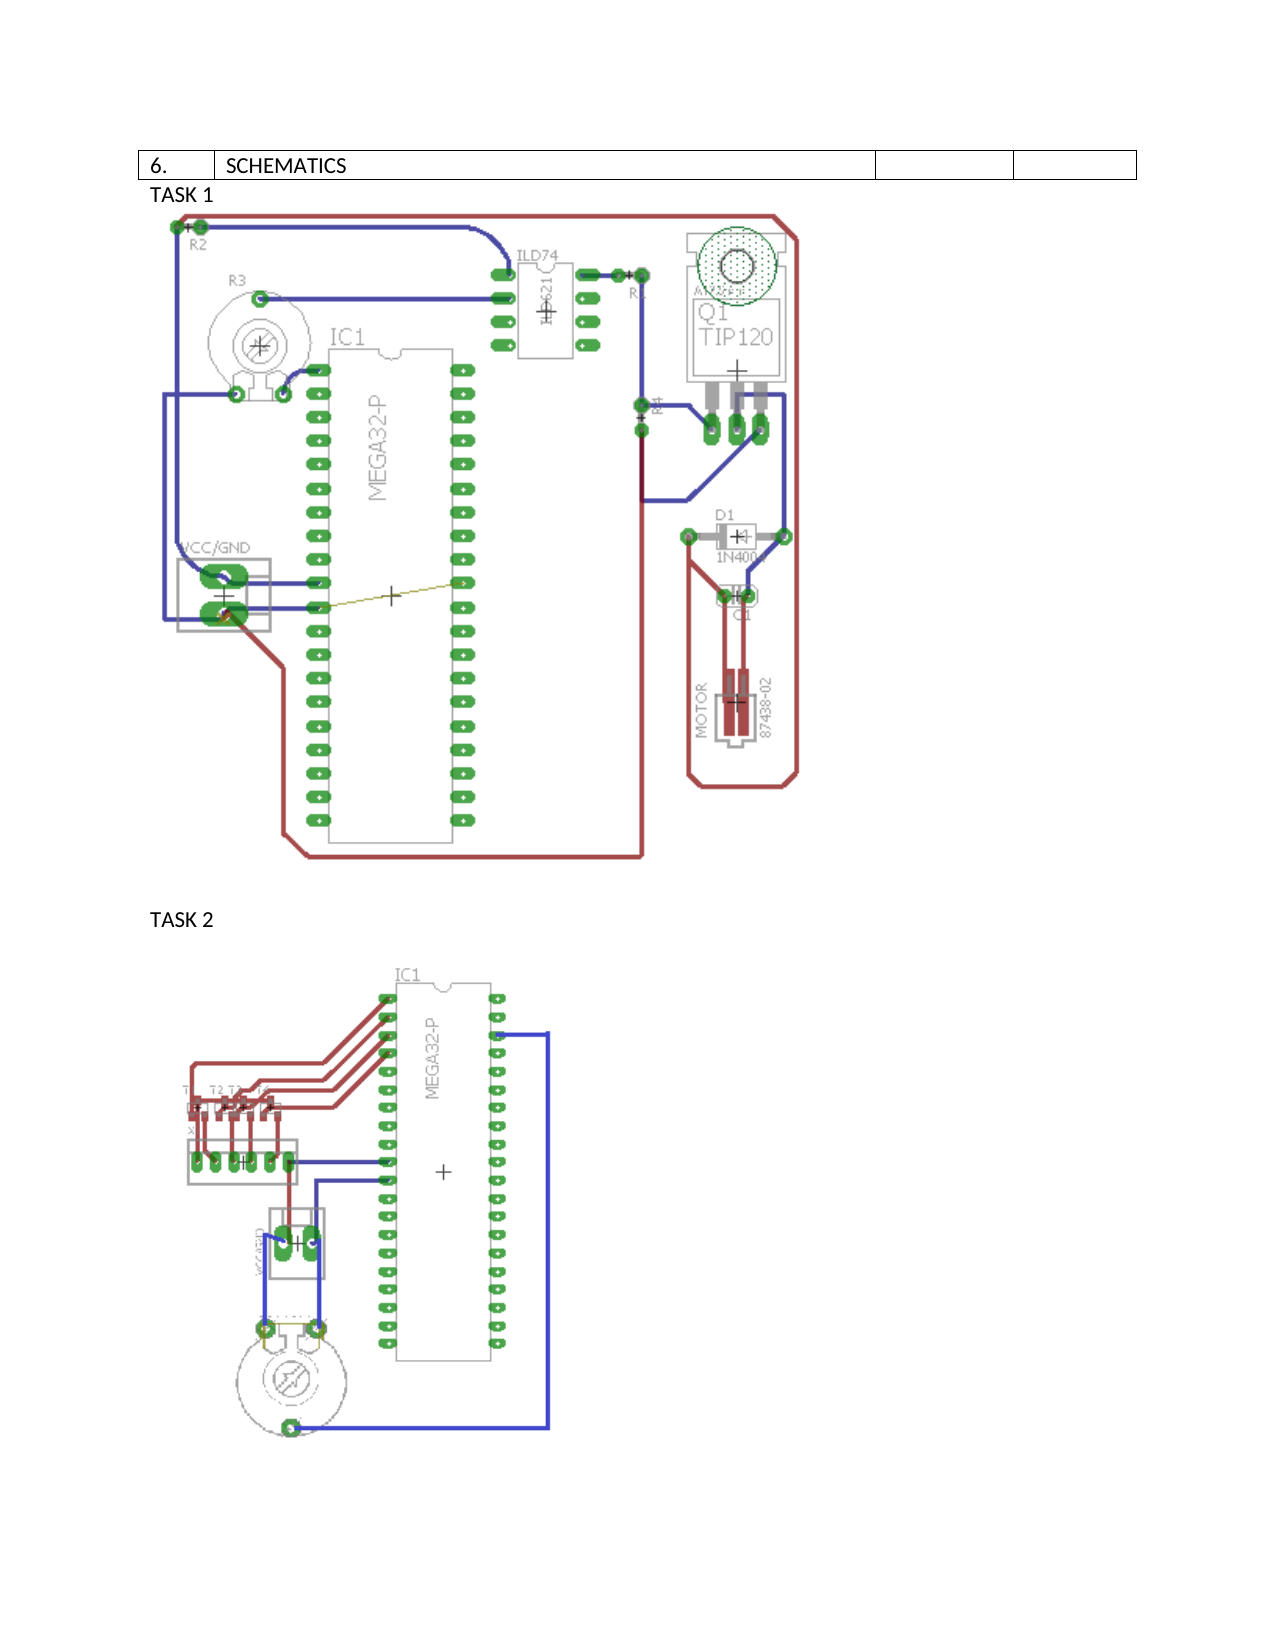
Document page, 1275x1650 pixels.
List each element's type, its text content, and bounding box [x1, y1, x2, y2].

table_header SCHEMATICS [215, 151, 875, 179]
table_header 6. [139, 151, 214, 179]
table_header [1014, 151, 1136, 179]
text TASK 1 [150, 180, 1125, 208]
table_header [876, 151, 1013, 179]
text TASK 2 [150, 905, 1125, 933]
picture [150, 958, 596, 1472]
picture [150, 208, 829, 880]
